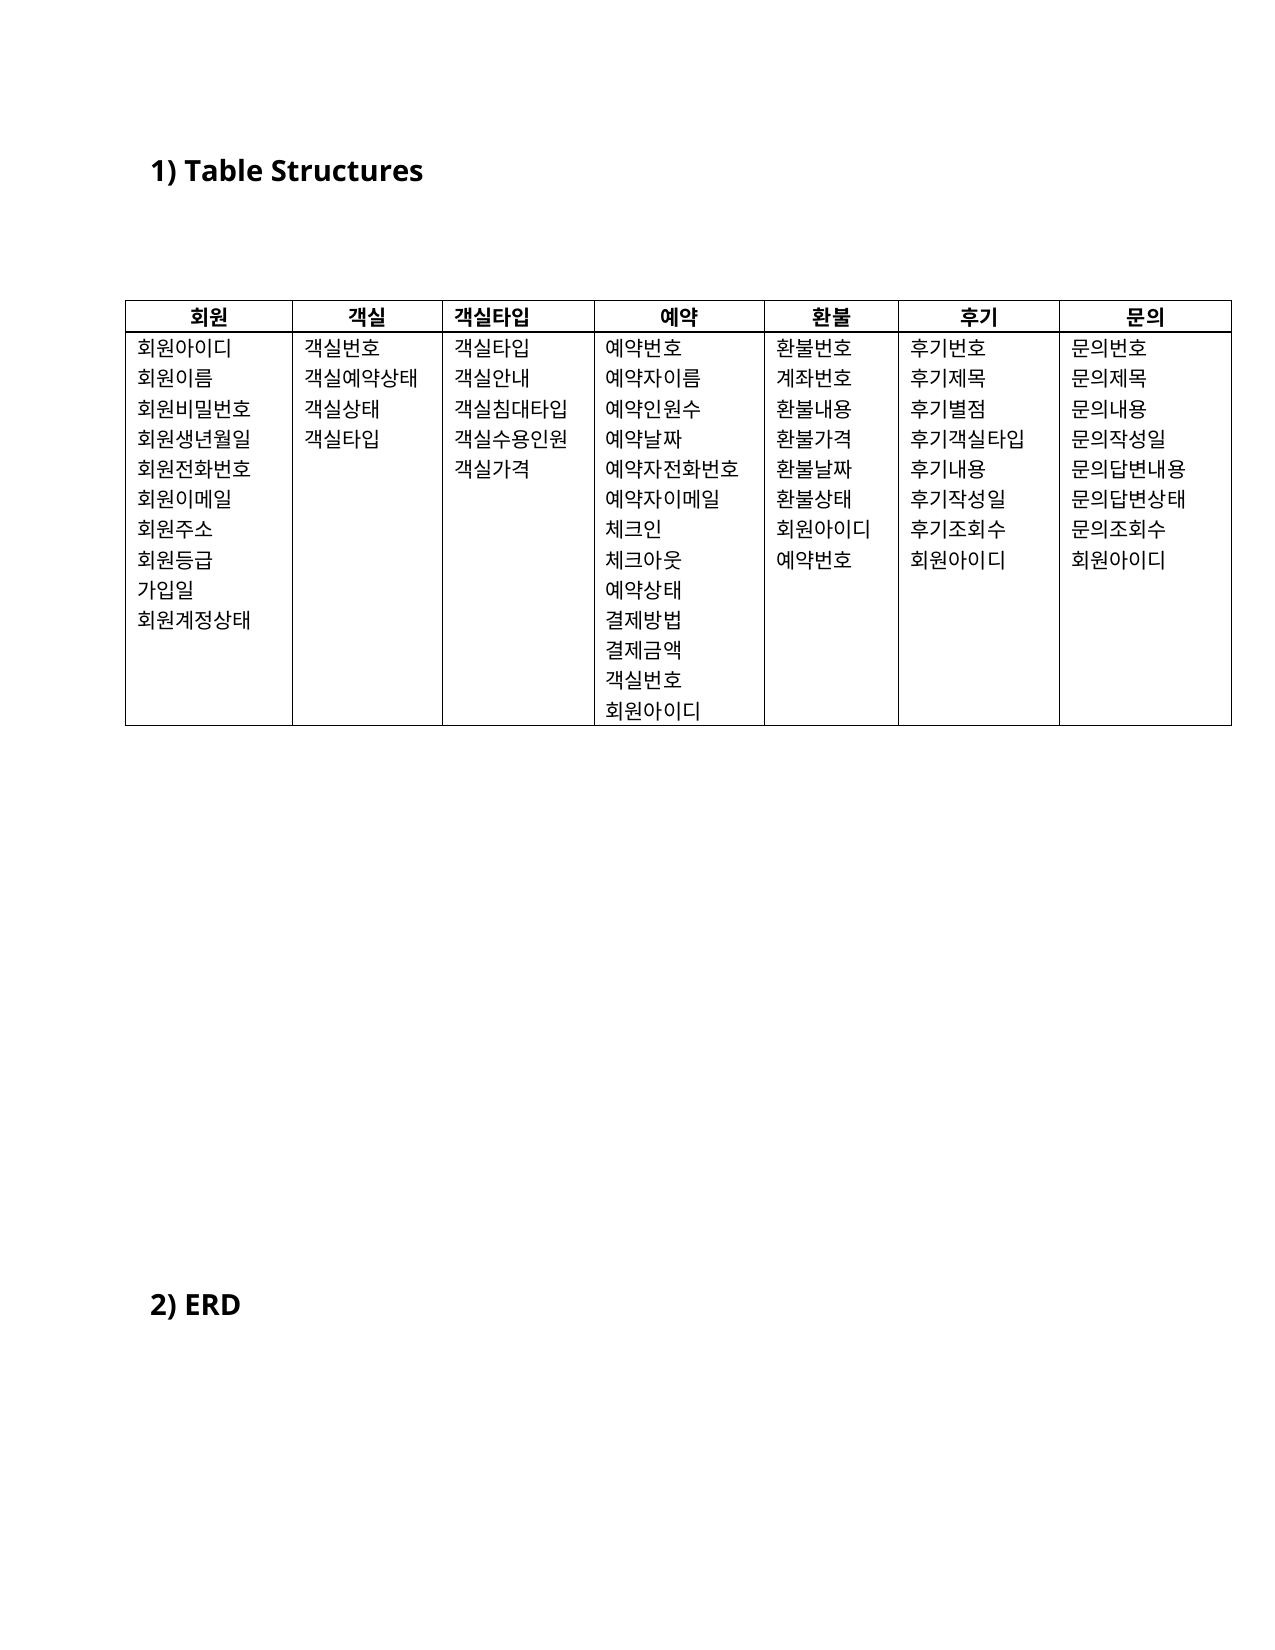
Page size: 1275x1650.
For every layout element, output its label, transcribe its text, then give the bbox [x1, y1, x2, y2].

table_header 객실 [293, 301, 442, 331]
table_header 예약 [595, 301, 764, 331]
table_cell 문의번호 문의제목 문의내용 문의작성일 문의답변내용 문의답변상태 문의조회수 회원아이디 [1060, 333, 1231, 725]
text 1) Table Structures [150, 150, 1125, 190]
table_header 회원 [126, 301, 292, 331]
table_header 문의 [1060, 301, 1231, 331]
table_header 환불 [765, 301, 898, 331]
table_cell 회원아이디 회원이름 회원비밀번호 회원생년월일 회원전화번호 회원이메일 회원주소 회원등급 가입일 회원계정상태 [126, 333, 292, 725]
table_header 객실타입 [443, 301, 594, 331]
table_cell 예약번호 예약자이름 예약인원수 예약날짜 예약자전화번호 예약자이메일 체크인 체크아웃 예약상태 결제방법 결제금액 객실번호 회원아이디 [595, 333, 764, 725]
text 2) ERD [150, 1284, 1125, 1324]
table_cell 후기번호 후기제목 후기별점 후기객실타입 후기내용 후기작성일 후기조회수 회원아이디 [899, 333, 1059, 725]
table_cell 객실번호 객실예약상태 객실상태 객실타입 [293, 333, 442, 725]
table_cell 환불번호 계좌번호 환불내용 환불가격 환불날짜 환불상태 회원아이디 예약번호 [765, 333, 898, 725]
table_header 후기 [899, 301, 1059, 331]
table_cell 객실타입 객실안내 객실침대타입 객실수용인원 객실가격 [443, 333, 594, 725]
